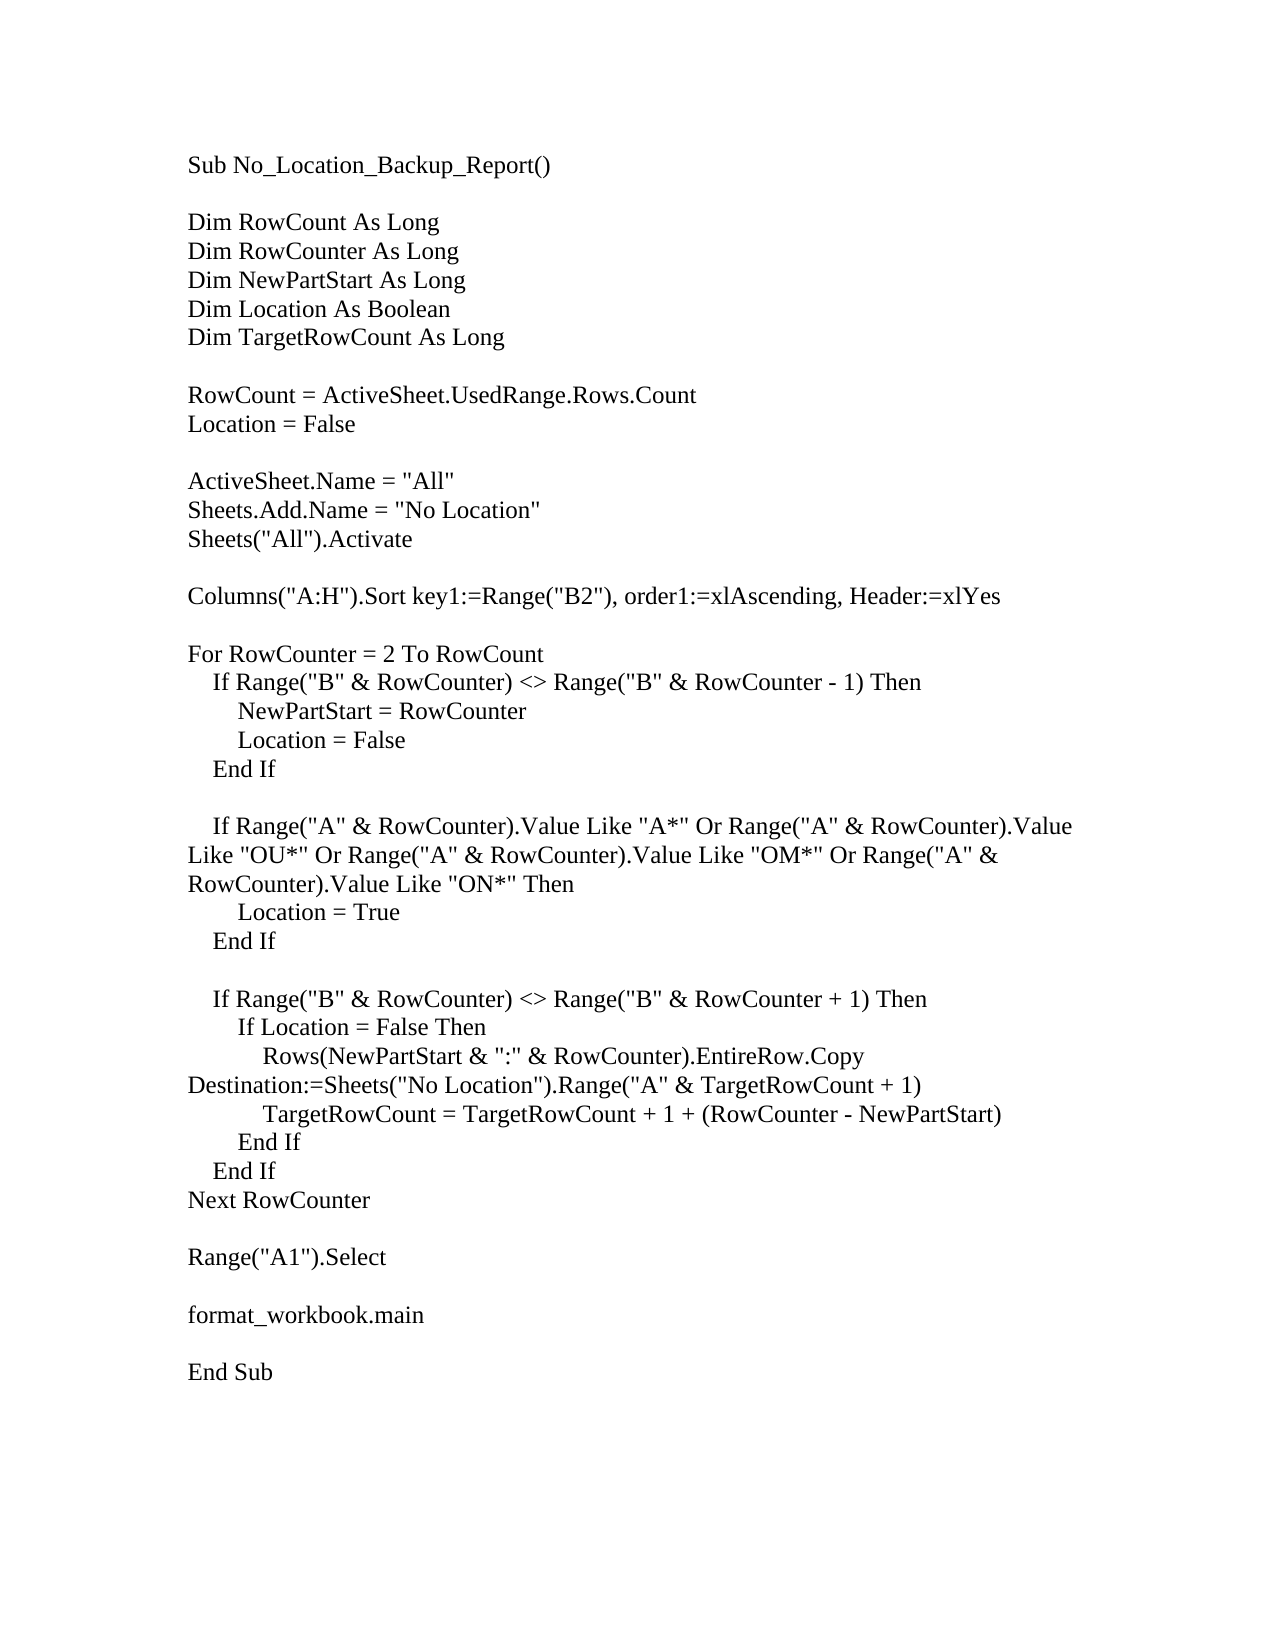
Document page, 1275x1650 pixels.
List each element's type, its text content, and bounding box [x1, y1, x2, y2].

text Range("A1").Select [187, 1242, 1087, 1271]
text format_workbook.main [187, 1300, 1087, 1329]
text Columns("A:H").Sort key1:=Range("B2"), order1:=xlAscending, Header:=xlYes [187, 581, 1087, 610]
text Sheets("All").Activate [187, 524, 1087, 552]
text Dim RowCount As Long [187, 207, 1087, 236]
text If Range("B" & RowCounter) <> Range("B" & RowCounter - 1) Then [187, 667, 1087, 696]
text RowCount = ActiveSheet.UsedRange.Rows.Count [187, 380, 1087, 409]
text Sub No_Location_Backup_Report() [187, 150, 1087, 179]
text If Location = False Then [187, 1012, 1087, 1041]
text ActiveSheet.Name = "All" [187, 466, 1087, 495]
text Location = True [187, 897, 1087, 926]
text Rows(NewPartStart & ":" & RowCounter).EntireRow.Copy Destination:=Sheets("No Location").Range("A" & TargetRowCount + 1) [187, 1041, 1087, 1099]
text Dim RowCounter As Long [187, 236, 1087, 265]
text End Sub [187, 1357, 1087, 1386]
text End If [187, 1127, 1087, 1156]
text Location = False [187, 409, 1087, 437]
text Dim Location As Boolean [187, 294, 1087, 322]
text End If [187, 926, 1087, 955]
text End If [187, 754, 1087, 782]
text For RowCounter = 2 To RowCount [187, 639, 1087, 667]
text If Range("A" & RowCounter).Value Like "A*" Or Range("A" & RowCounter).Value Like "OU*" Or Range("A" & RowCounter).Value Like "OM*" Or Range("A" & RowCounter).Value Like "ON*" Then [187, 811, 1087, 897]
text Sheets.Add.Name = "No Location" [187, 495, 1087, 524]
text Dim TargetRowCount As Long [187, 322, 1087, 351]
text Location = False [187, 725, 1087, 754]
text Next RowCounter [187, 1185, 1087, 1214]
text End If [187, 1156, 1087, 1185]
text NewPartStart = RowCounter [187, 696, 1087, 725]
text If Range("B" & RowCounter) <> Range("B" & RowCounter + 1) Then [187, 984, 1087, 1012]
text TargetRowCount = TargetRowCount + 1 + (RowCounter - NewPartStart) [187, 1099, 1087, 1127]
text Dim NewPartStart As Long [187, 265, 1087, 294]
